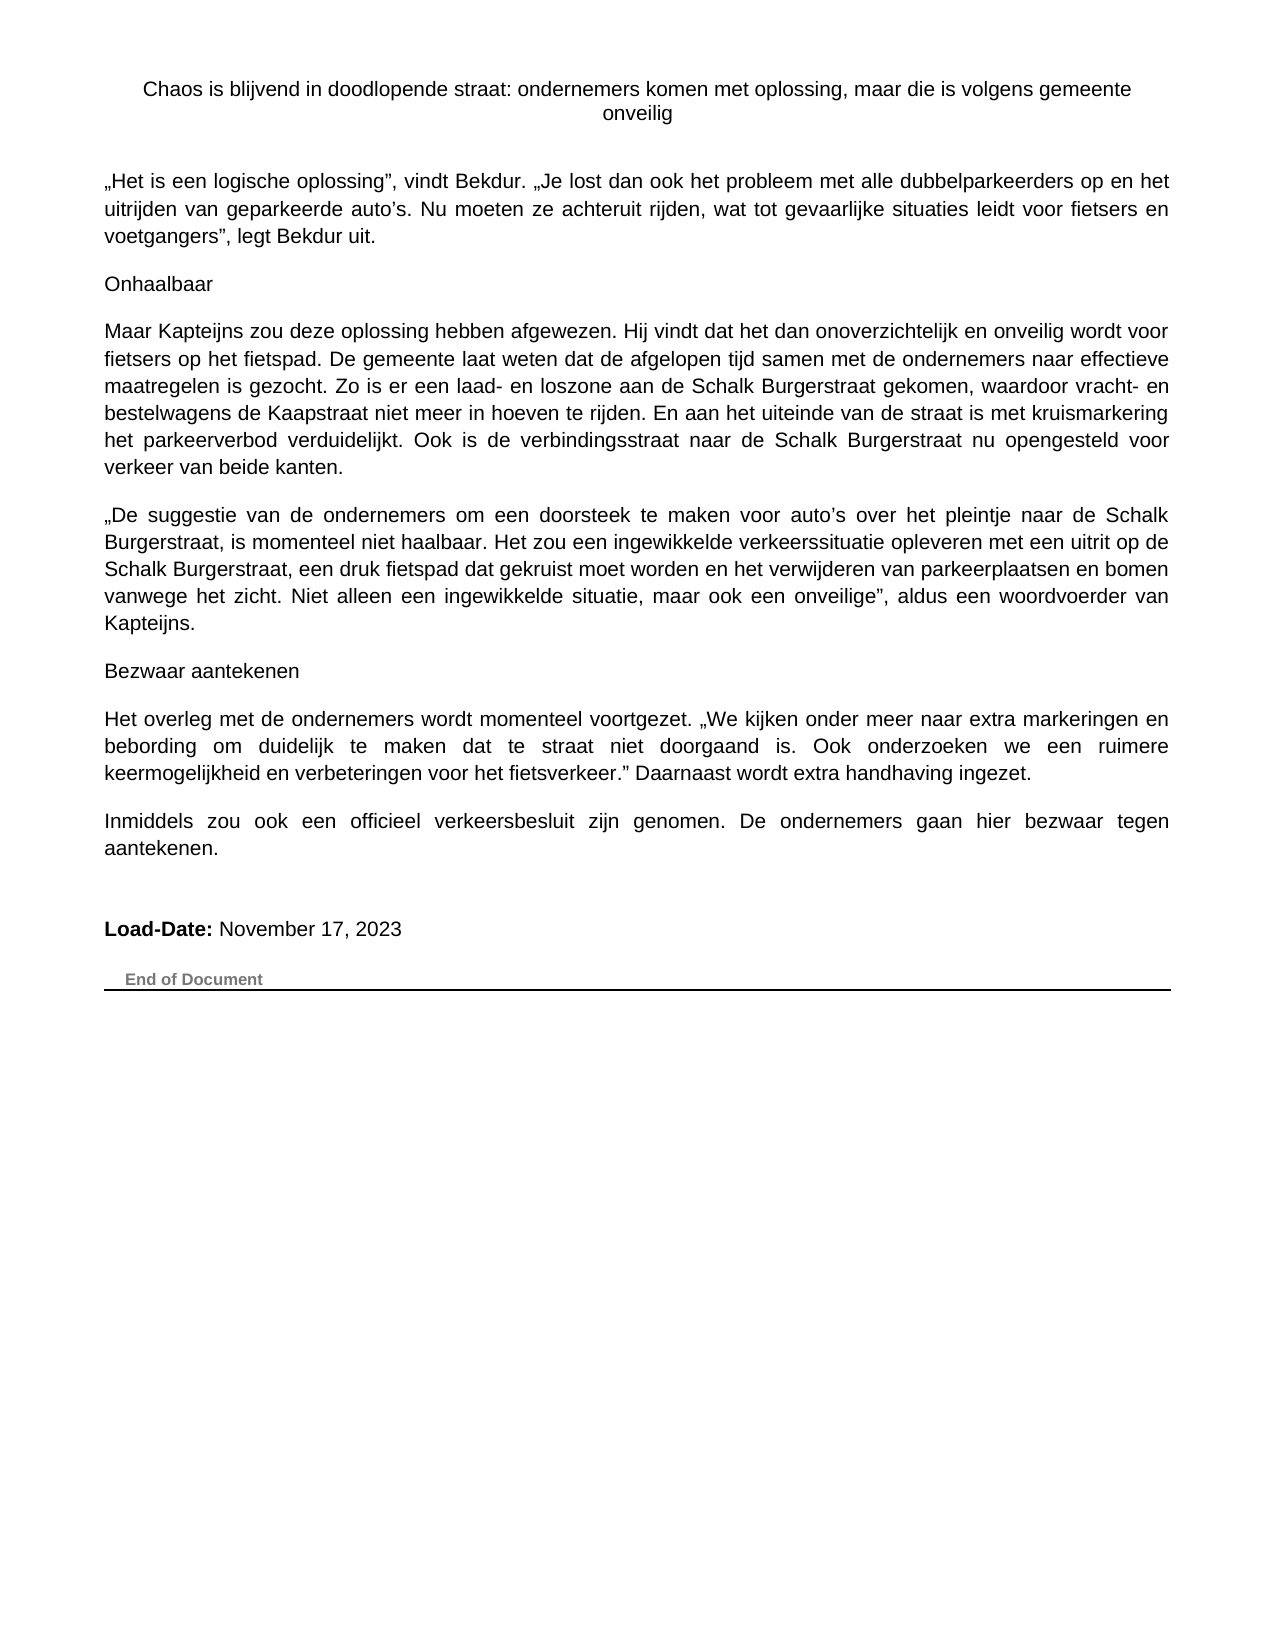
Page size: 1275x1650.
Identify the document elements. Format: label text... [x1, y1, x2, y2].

text „De suggestie van de ondernemers om een doorsteek te maken voor auto’s over het pleintje naar de Schalk Burgerstraat, is momenteel niet haalbaar. Het zou een ingewikkelde verkeerssituatie opleveren met een uitrit op de Schalk Burgerstraat, een druk fietspad dat gekruist moet worden en het verwijderen van parkeerplaatsen en bomen vanwege het zicht. Niet alleen een ingewikkelde situatie, maar ook een onveilige”, aldus een woordvoerder van Kapteijns. [104, 499, 1171, 635]
text Bezwaar aantekenen [104, 656, 1171, 683]
text Het overleg met de ondernemers wordt momenteel voortgezet. „We kijken onder meer naar extra markeringen en bebording om duidelijk te maken dat te straat niet doorgaand is. Ook onderzoeken we een ruimere keermogelijkheid en verbeteringen voor het fietsverkeer.” Daarnaast wordt extra handhaving ingezet. [104, 704, 1171, 785]
text Maar Kapteijns zou deze oplossing hebben afgewezen. Hij vindt dat het dan onoverzichtelijk en onveilig wordt voor fietsers op het fietspad. De gemeente laat weten dat de afgelopen tijd samen met de ondernemers naar effectieve maatregelen is gezocht. Zo is er een laad- en loszone aan de Schalk Burgerstraat gekomen, waardoor vracht- en bestelwagens de Kaapstraat niet meer in hoeven te rijden. En aan het uiteinde van de straat is met kruismarkering het parkeerverbod verduidelijkt. Ook is de verbindingsstraat naar de Schalk Burgerstraat nu opengesteld voor verkeer van beide kanten. [104, 316, 1171, 479]
text Onhaalbaar [104, 268, 1171, 295]
text End of Document [125, 969, 1171, 989]
text Load-Date: November 17, 2023 [104, 885, 1171, 941]
text „Het is een logische oplossing”, vindt Bekdur. „Je lost dan ook het probleem met alle dubbelparkeerders op en het uitrijden van geparkeerde auto’s. Nu moeten ze achteruit rijden, wat tot gevaarlijke situaties leidt voor fietsers en voetgangers”, legt Bekdur uit. [104, 166, 1171, 247]
text Inmiddels zou ook een officieel verkeersbesluit zijn genomen. De ondernemers gaan hier bezwaar tegen aantekenen. [104, 806, 1171, 860]
